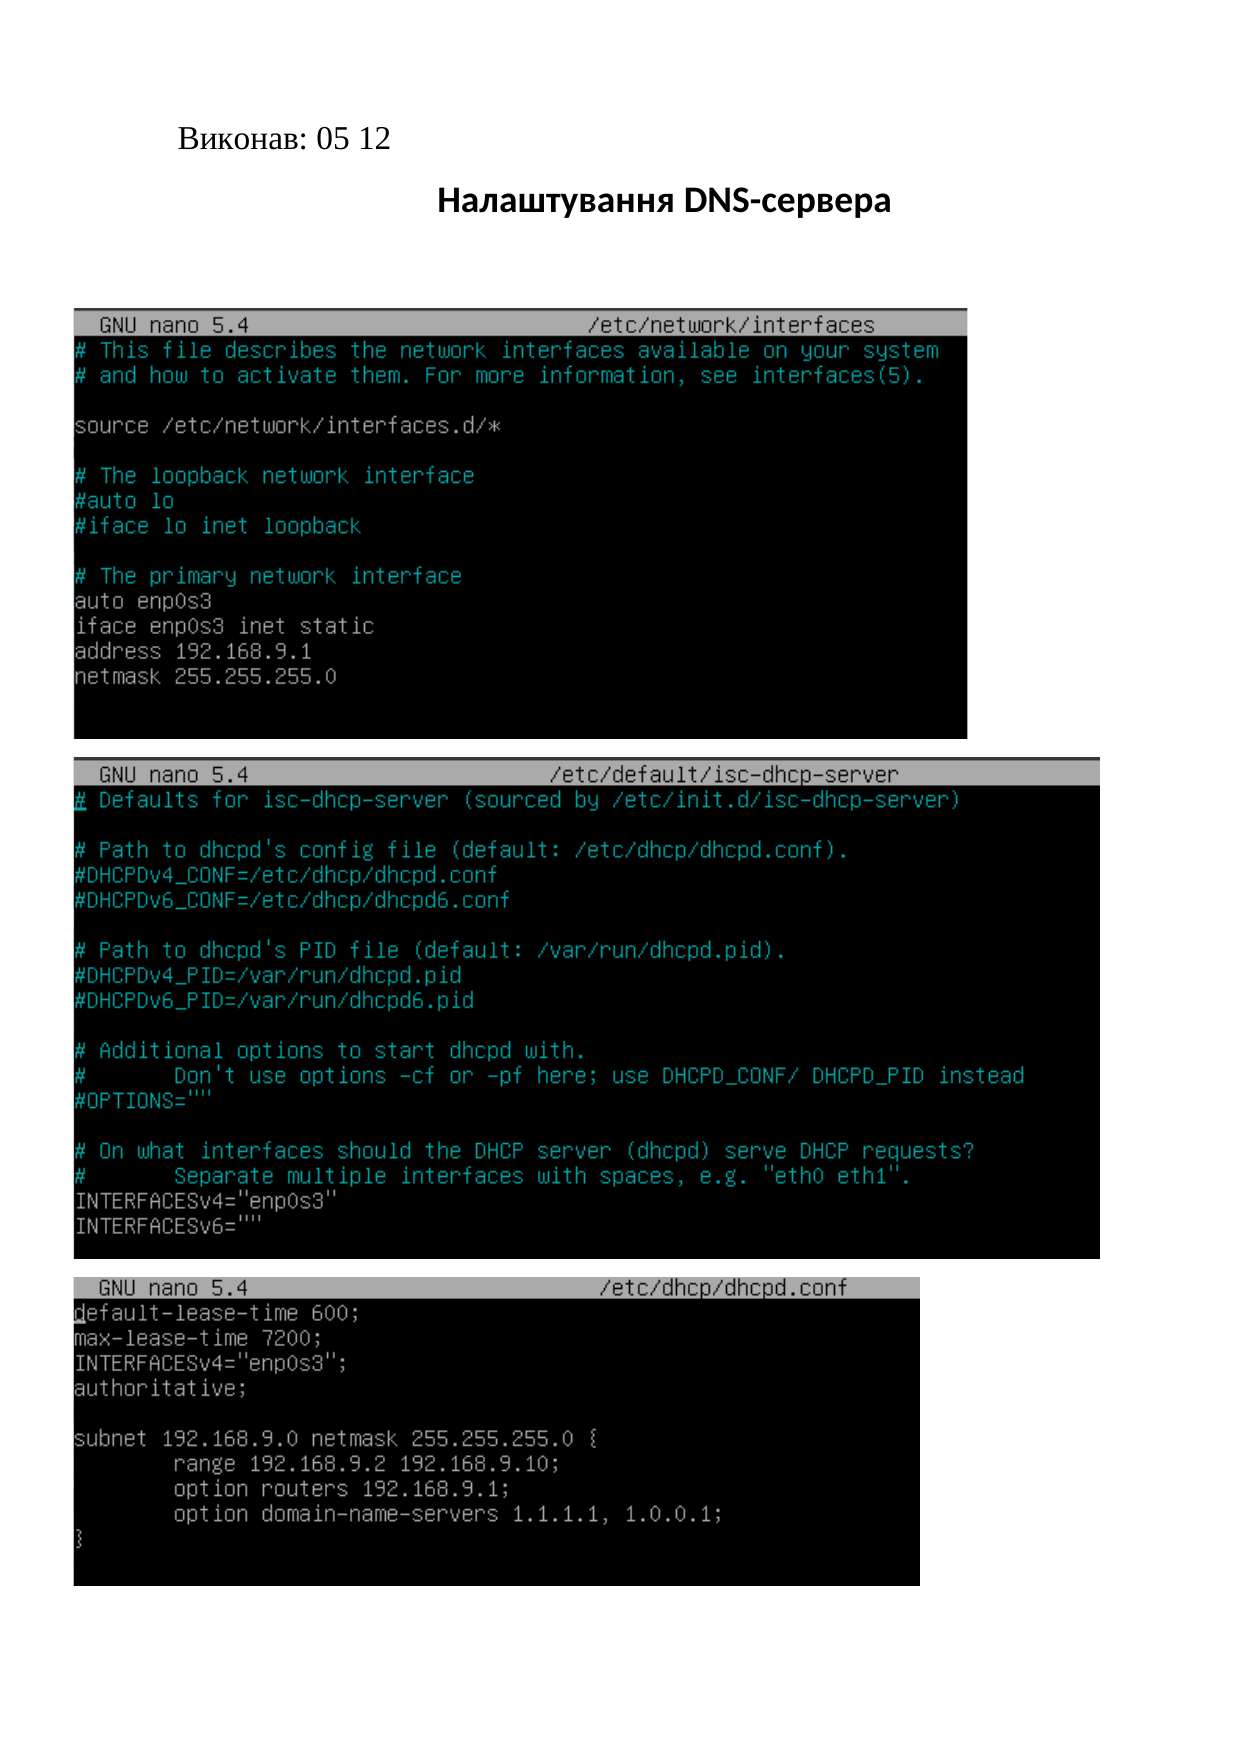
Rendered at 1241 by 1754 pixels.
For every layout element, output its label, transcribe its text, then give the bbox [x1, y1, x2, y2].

picture [73, 757, 1100, 1259]
picture [73, 308, 968, 739]
picture [73, 1277, 920, 1586]
text Виконав: 05 12 [177, 118, 1152, 156]
text Налаштування DNS-сервера [177, 176, 1152, 222]
